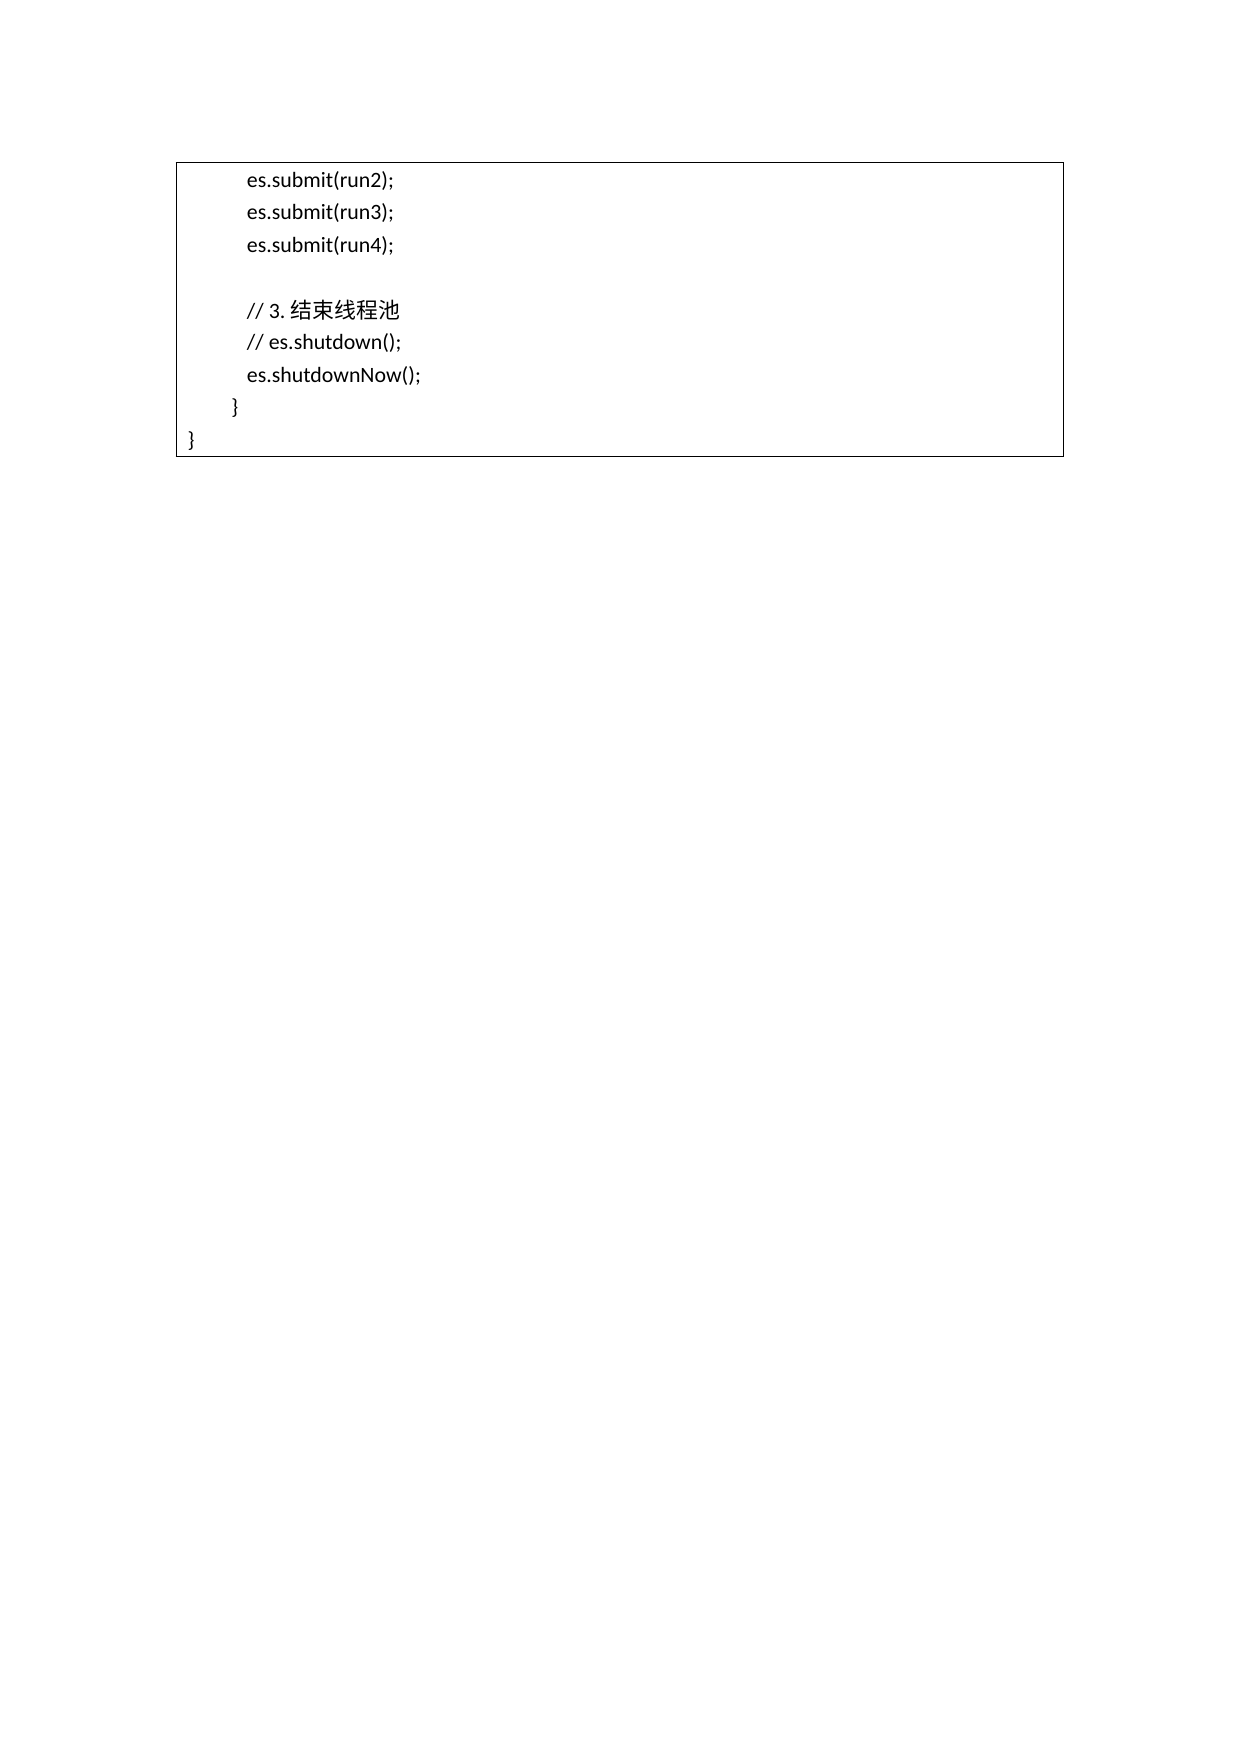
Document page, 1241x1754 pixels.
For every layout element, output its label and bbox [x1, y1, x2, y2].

table_header [177, 163, 1063, 456]
